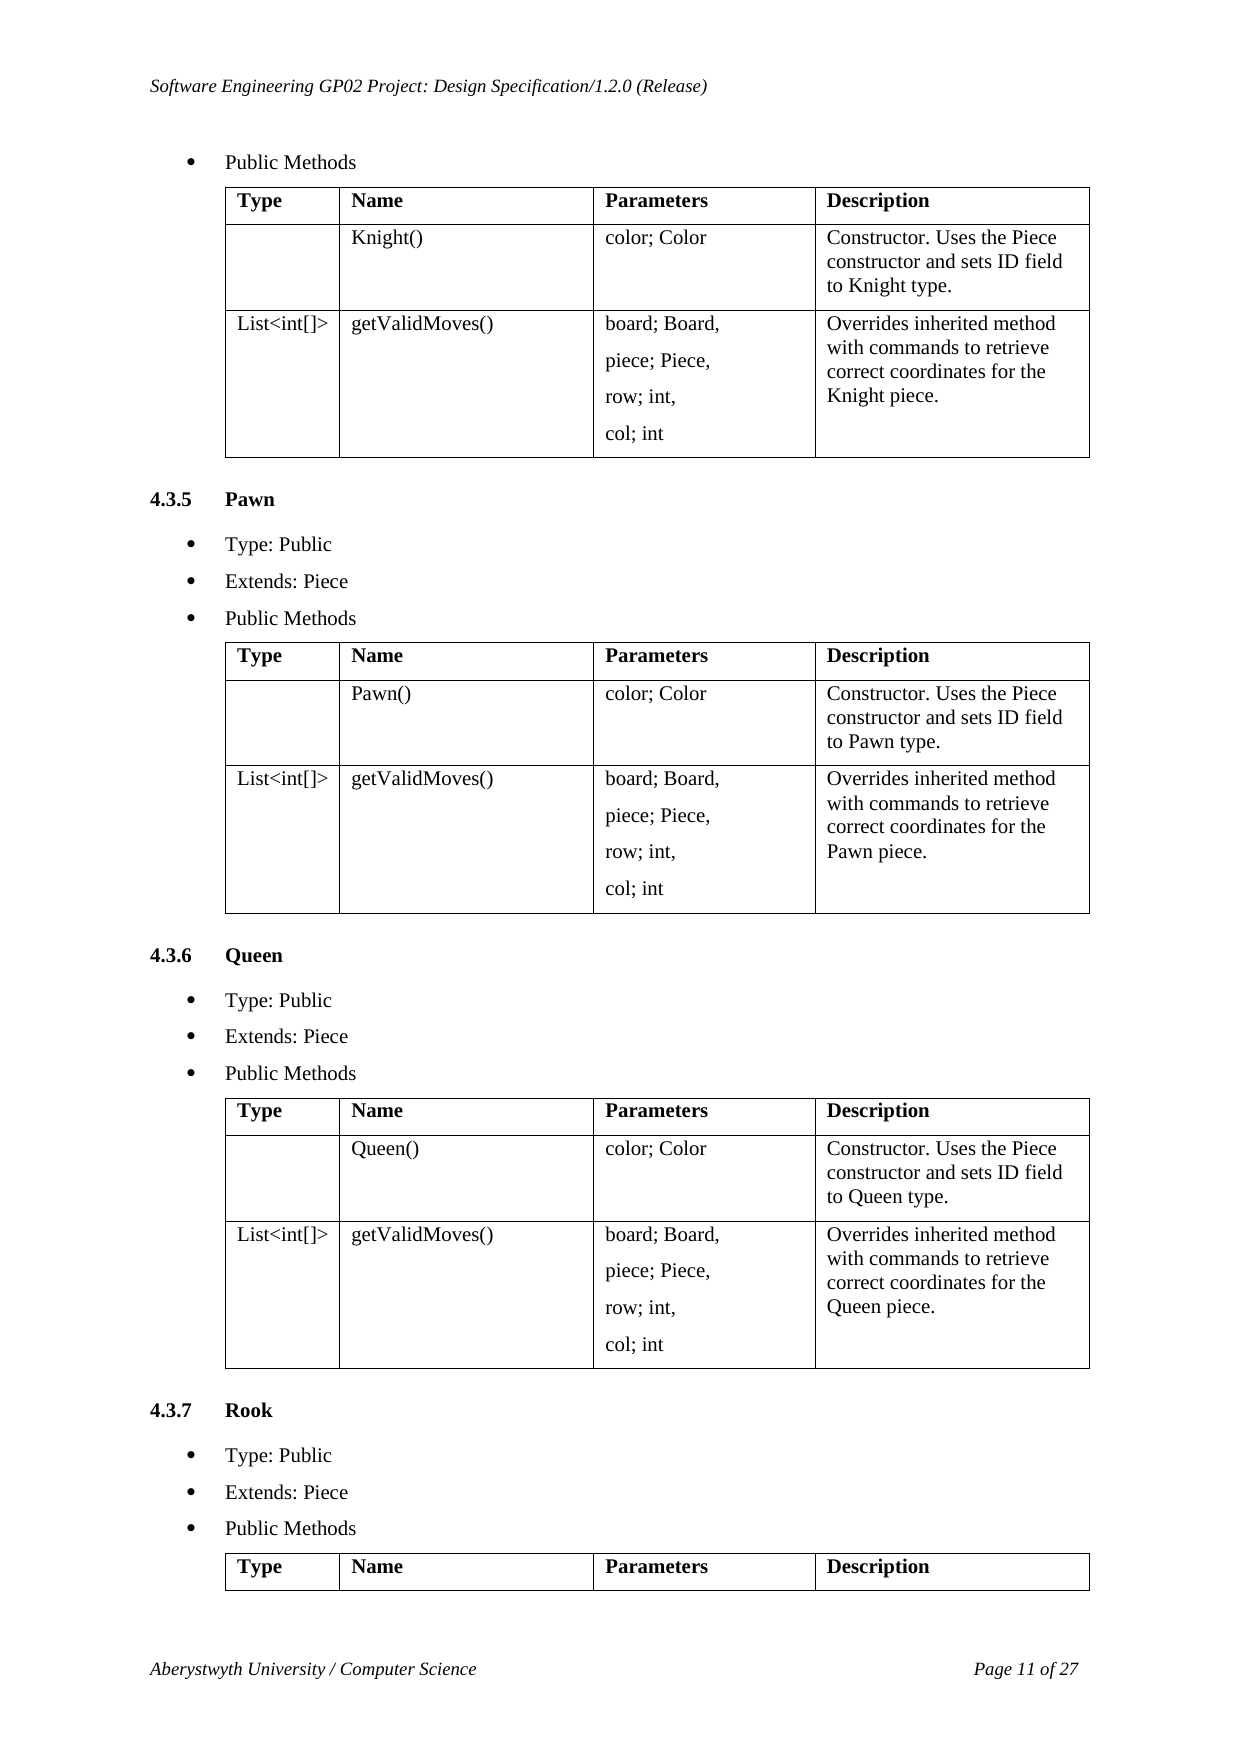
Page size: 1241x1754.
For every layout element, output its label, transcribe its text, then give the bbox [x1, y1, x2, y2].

table_cell List<int[]> [226, 1222, 339, 1368]
table_cell Constructor. Uses the Piece constructor and sets ID field to Knight type. [816, 225, 1089, 310]
table_header Name [340, 643, 593, 679]
table_header Type [226, 1099, 339, 1135]
list Extends: Piece [187, 569, 1090, 593]
table_header Name [340, 1554, 593, 1590]
table_header Parameters [594, 1554, 815, 1590]
table_cell color; Color [594, 681, 815, 765]
table_cell Queen() [340, 1136, 593, 1221]
table_cell Overrides inherited method with commands to retrieve correct coordinates for the Queen piece. [816, 1222, 1089, 1368]
table_header Description [816, 1554, 1089, 1590]
table_cell [226, 225, 339, 310]
table_cell Overrides inherited method with commands to retrieve correct coordinates for the Pawn piece. [816, 766, 1089, 913]
list Public Methods [187, 605, 1090, 629]
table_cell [594, 311, 815, 457]
table_header Name [340, 188, 593, 224]
table_cell getValidMoves() [340, 1222, 593, 1368]
table_header Parameters [594, 1099, 815, 1135]
table_header Parameters [594, 643, 815, 679]
table_cell List<int[]> [226, 766, 339, 913]
list Type: Public [187, 532, 1090, 556]
table_cell getValidMoves() [340, 766, 593, 913]
subtitle Queen [150, 943, 1090, 967]
table_header Description [816, 1099, 1089, 1135]
list Public Methods [187, 150, 1090, 174]
list Extends: Piece [187, 1480, 1090, 1504]
list Public Methods [187, 1516, 1090, 1540]
table_cell Overrides inherited method with commands to retrieve correct coordinates for the Knight piece. [816, 311, 1089, 457]
table_header Type [226, 643, 339, 679]
table_cell [226, 681, 339, 765]
table_cell color; Color [594, 1136, 815, 1221]
table_header Description [816, 643, 1089, 679]
table_header Name [340, 1099, 593, 1135]
table_cell getValidMoves() [340, 311, 593, 457]
table_cell Pawn() [340, 681, 593, 765]
table_cell Constructor. Uses the Piece constructor and sets ID field to Queen type. [816, 1136, 1089, 1221]
table_header Parameters [594, 188, 815, 224]
list Type: Public [187, 988, 1090, 1012]
table_cell [226, 1136, 339, 1221]
subtitle Rook [150, 1398, 1090, 1422]
table_header Type [226, 188, 339, 224]
table_cell Knight() [340, 225, 593, 310]
table_header Type [226, 1554, 339, 1590]
table_header Description [816, 188, 1089, 224]
list Public Methods [187, 1061, 1090, 1085]
table_cell color; Color [594, 225, 815, 310]
table_cell List<int[]> [226, 311, 339, 457]
list Type: Public [187, 1443, 1090, 1467]
table_cell Constructor. Uses the Piece constructor and sets ID field to Pawn type. [816, 681, 1089, 765]
list Extends: Piece [187, 1024, 1090, 1048]
subtitle Pawn [150, 487, 1090, 511]
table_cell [594, 1222, 815, 1368]
table_cell board; Board, piece; Piece, row; int, col; int [594, 766, 815, 913]
